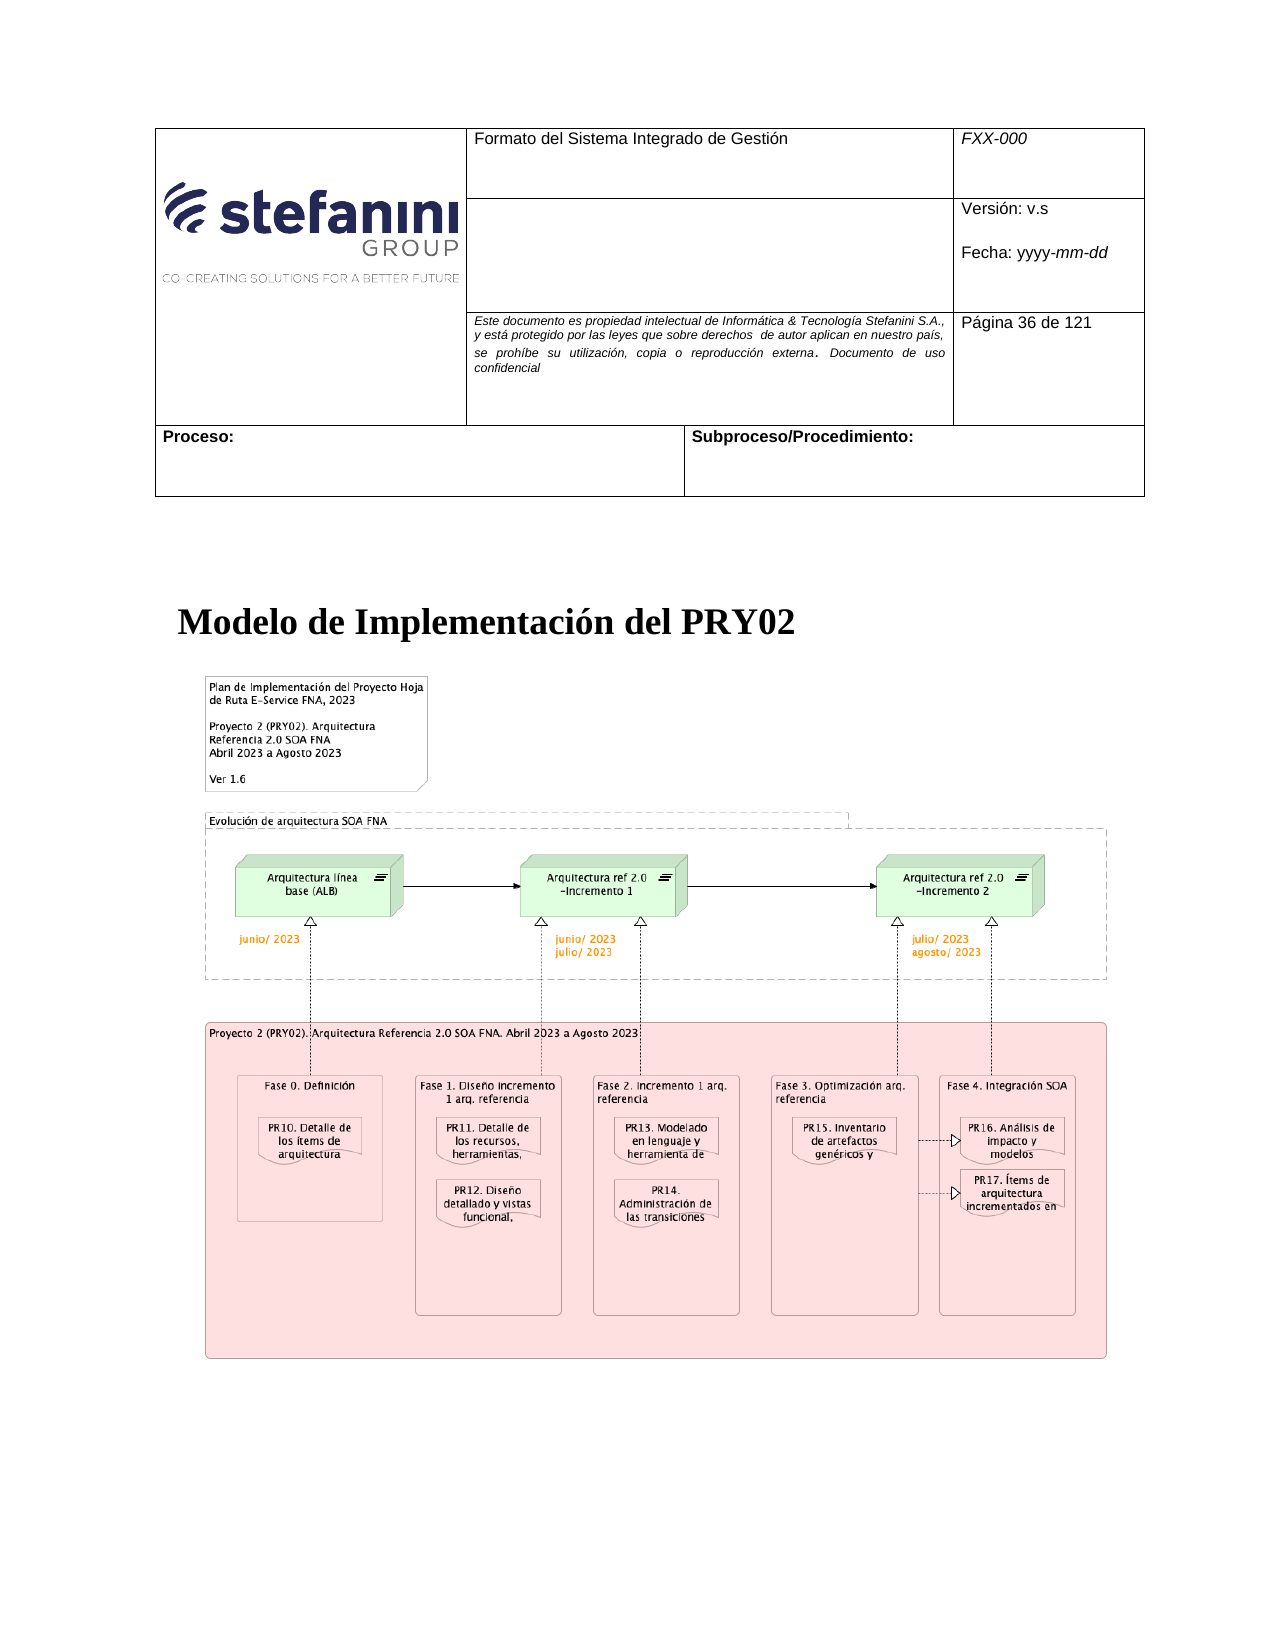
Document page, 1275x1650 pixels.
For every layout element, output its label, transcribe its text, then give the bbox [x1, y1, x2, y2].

picture [162, 182, 460, 286]
picture [196, 667, 1115, 1367]
subtitle Modelo de Implementación del PRY02 [177, 599, 1098, 642]
